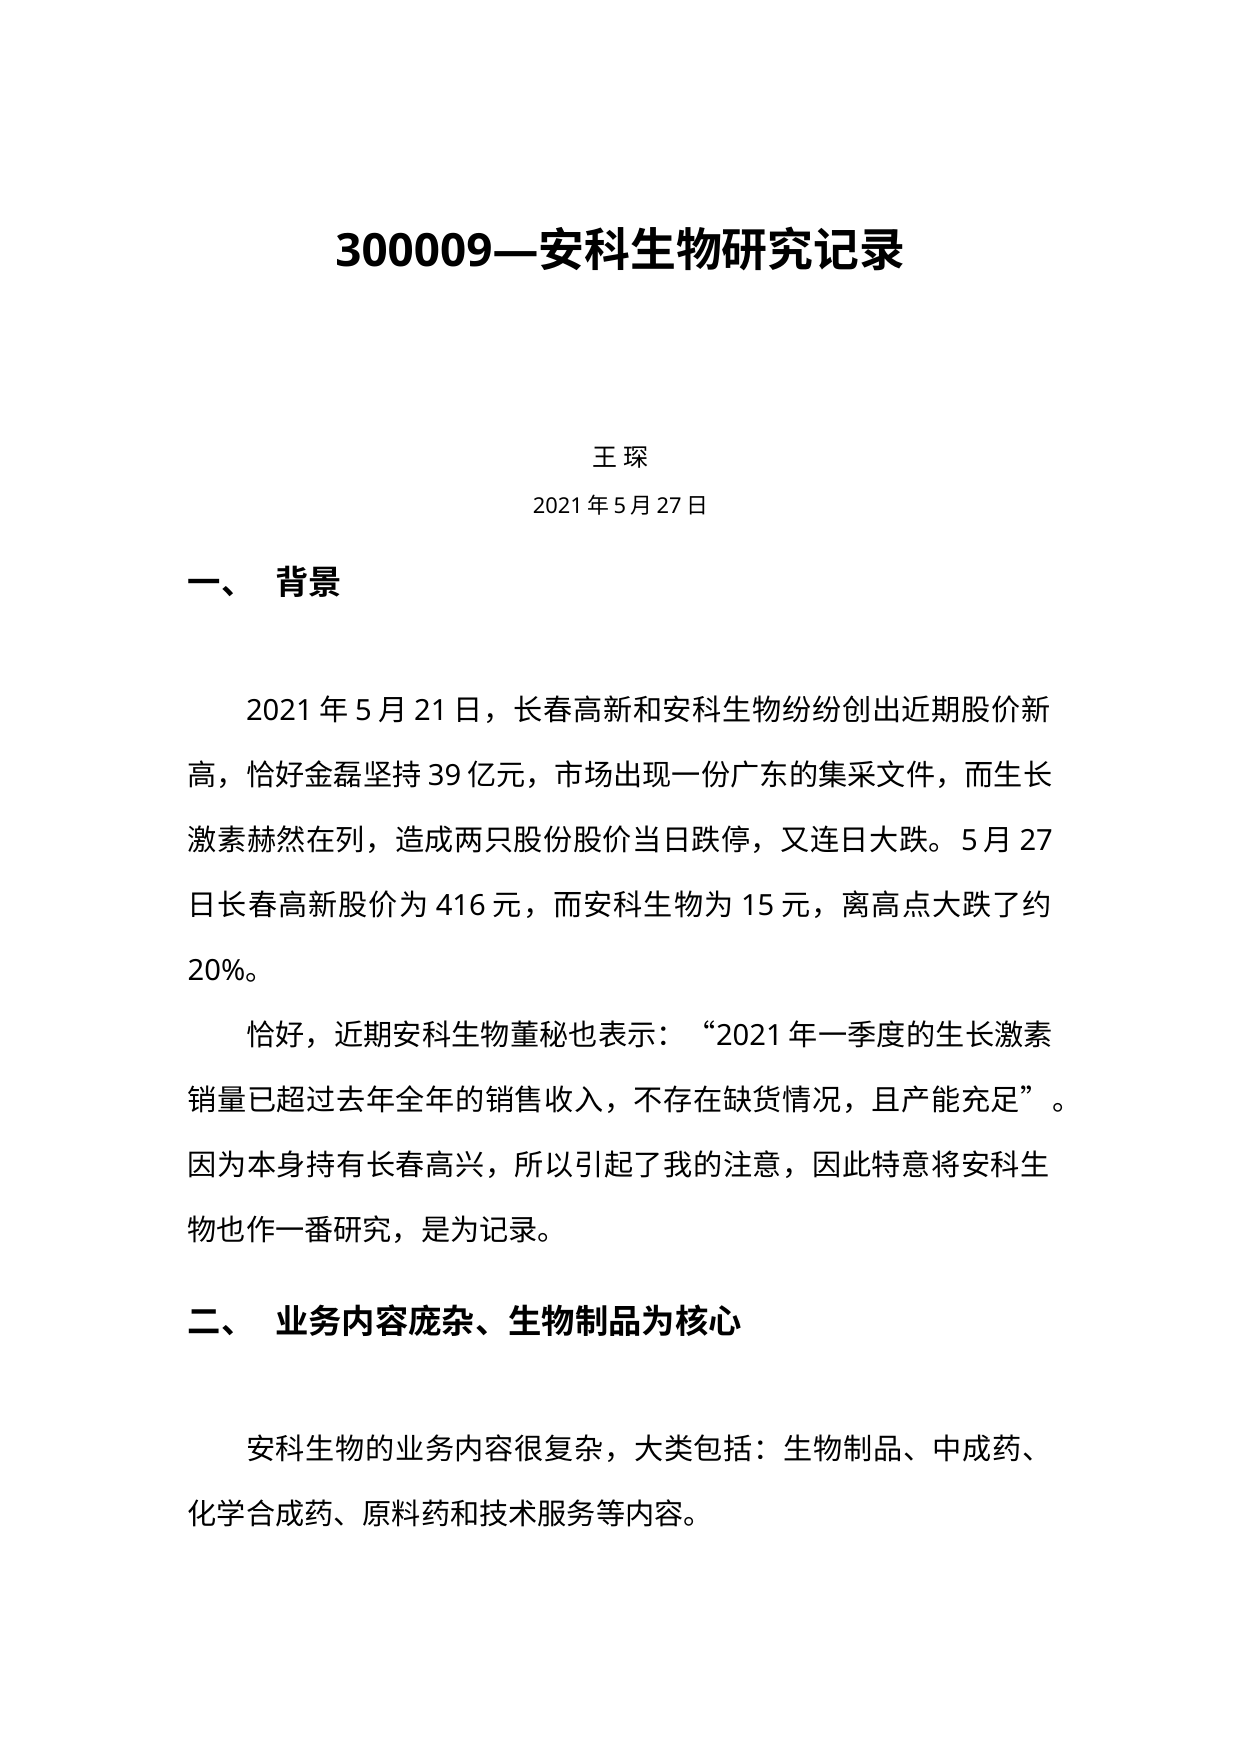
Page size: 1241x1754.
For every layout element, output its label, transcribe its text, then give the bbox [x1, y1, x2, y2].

text 2021年5月27日 [187, 488, 1053, 521]
subtitle 300009—安科生物研究记录 [187, 197, 1053, 295]
text 2021年5月21日，长春高新和安科生物纷纷创出近期股价新高，恰好金磊坚持39亿元，市场出现一份广东的集采文件，而生长激素赫然在列，造成两只股份股价当日跌停，又连日大跌。5月27日长春高新股价为416元，而安科生物为15元，离高点大跌了约20%。 [187, 675, 1053, 1000]
subtitle 业务内容庞杂、生物制品为核心 [187, 1287, 1053, 1352]
text 恰好，近期安科生物董秘也表示：“2021年一季度的生长激素销量已超过去年全年的销售收入，不存在缺货情况，且产能充足”。因为本身持有长春高兴，所以引起了我的注意，因此特意将安科生物也作一番研究，是为记录。 [187, 1000, 1053, 1260]
subtitle 背景 [187, 548, 1053, 613]
text 王 琛 [187, 423, 1053, 488]
text 安科生物的业务内容很复杂，大类包括：生物制品、中成药、化学合成药、原料药和技术服务等内容。 [187, 1414, 1053, 1544]
